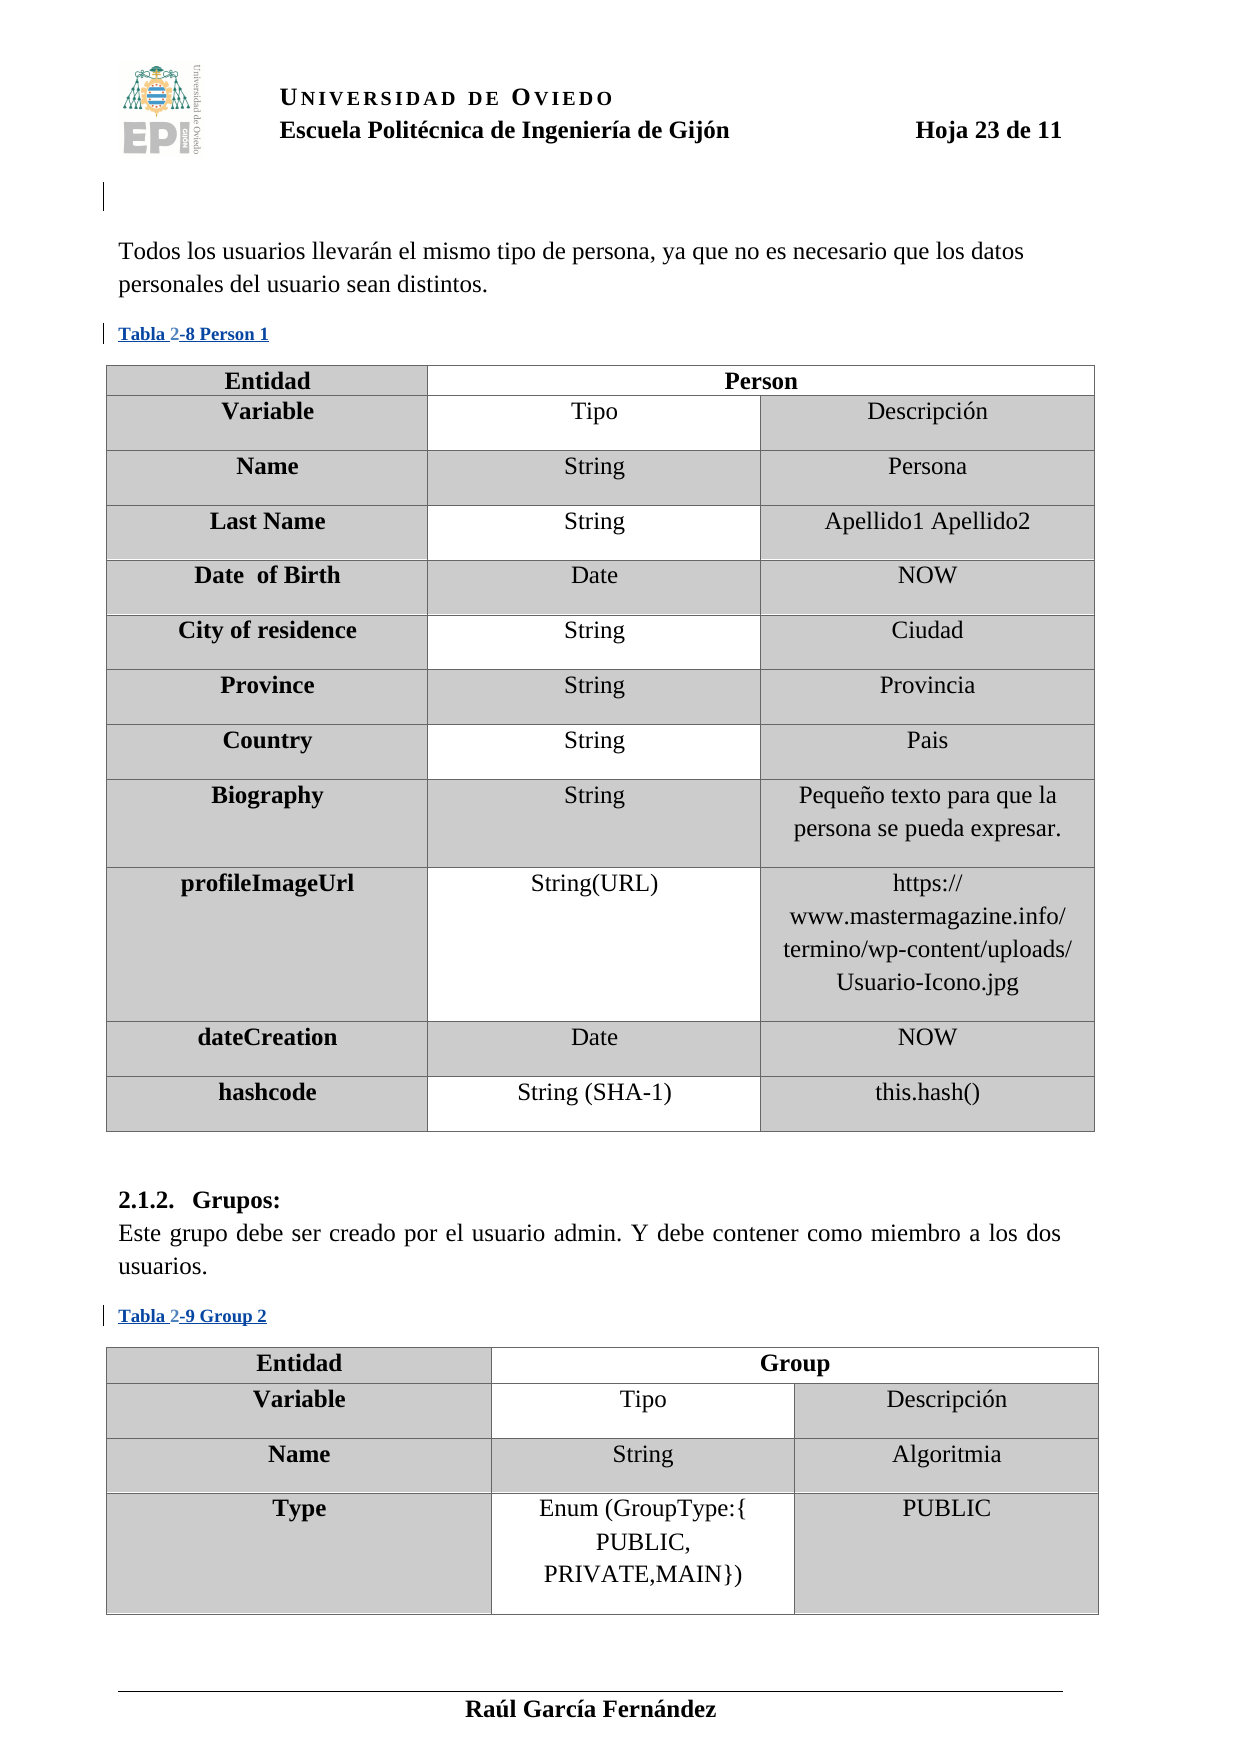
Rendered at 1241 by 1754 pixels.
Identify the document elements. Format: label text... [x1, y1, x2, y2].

table_cell profileImageUrl [107, 868, 427, 1021]
table_cell Province [107, 670, 427, 724]
subtitle 2.1.2. Grupos: [118, 1185, 1063, 1214]
table_cell Tipo [428, 396, 760, 450]
table_cell String [428, 616, 760, 669]
table_cell Biography [107, 780, 427, 867]
table_cell Enum (GroupType:{ PUBLIC, PRIVATE,MAIN}) [492, 1494, 794, 1613]
table_cell Date [428, 561, 760, 614]
table_header Group [492, 1348, 1098, 1383]
text Todos los usuarios llevarán el mismo tipo de persona, ya que no es necesario que los datos personales del usuario sean distintos. [118, 236, 1063, 298]
table_cell String [428, 725, 760, 779]
table_cell PUBLIC [795, 1494, 1098, 1613]
table_cell Tipo [492, 1384, 794, 1438]
table_cell Descripción [761, 396, 1094, 450]
table_cell City of residence [107, 616, 427, 669]
table_cell Ciudad [761, 616, 1094, 669]
table_cell String [428, 780, 760, 867]
table_header Entidad [107, 1348, 491, 1383]
table_cell Variable [107, 1384, 491, 1438]
table_cell Apellido1 Apellido2 [761, 506, 1094, 559]
table_cell String [428, 506, 760, 559]
table_cell this.hash() [761, 1077, 1094, 1131]
table_cell NOW [761, 1022, 1094, 1076]
table_cell String [428, 670, 760, 724]
table_cell Country [107, 725, 427, 779]
table_cell Persona [761, 451, 1094, 505]
table_cell String [492, 1439, 794, 1492]
table_cell hashcode [107, 1077, 427, 1131]
table_header Entidad [107, 366, 427, 395]
table_cell Variable [107, 396, 427, 450]
table_cell Pequeño texto para que la persona se pueda expresar. [761, 780, 1094, 867]
table_cell https://www.mastermagazine.info/termino/wp-content/uploads/Usuario-Icono.jpg [761, 868, 1094, 1021]
table_cell Algoritmia [795, 1439, 1098, 1492]
text 2 [118, 1305, 1063, 1326]
table_cell Name [107, 451, 427, 505]
table_cell Pais [761, 725, 1094, 779]
table_cell String (SHA-1) [428, 1077, 760, 1131]
table_cell String [428, 451, 760, 505]
table_cell dateCreation [107, 1022, 427, 1076]
text 2 [118, 323, 1063, 344]
text Este grupo debe ser creado por el usuario admin. Y debe contener como miembro a los dos usuarios. [118, 1218, 1063, 1280]
table_cell Date [428, 1022, 760, 1076]
table_cell Date of Birth [107, 561, 427, 614]
table_cell Type [107, 1494, 491, 1613]
table_cell Descripción [795, 1384, 1098, 1438]
table_header Person [428, 366, 1094, 395]
picture [118, 61, 204, 157]
table_cell Last Name [107, 506, 427, 559]
table_cell NOW [761, 561, 1094, 614]
table_cell Name [107, 1439, 491, 1492]
table_cell String(URL) [428, 868, 760, 1021]
table_cell Provincia [761, 670, 1094, 724]
